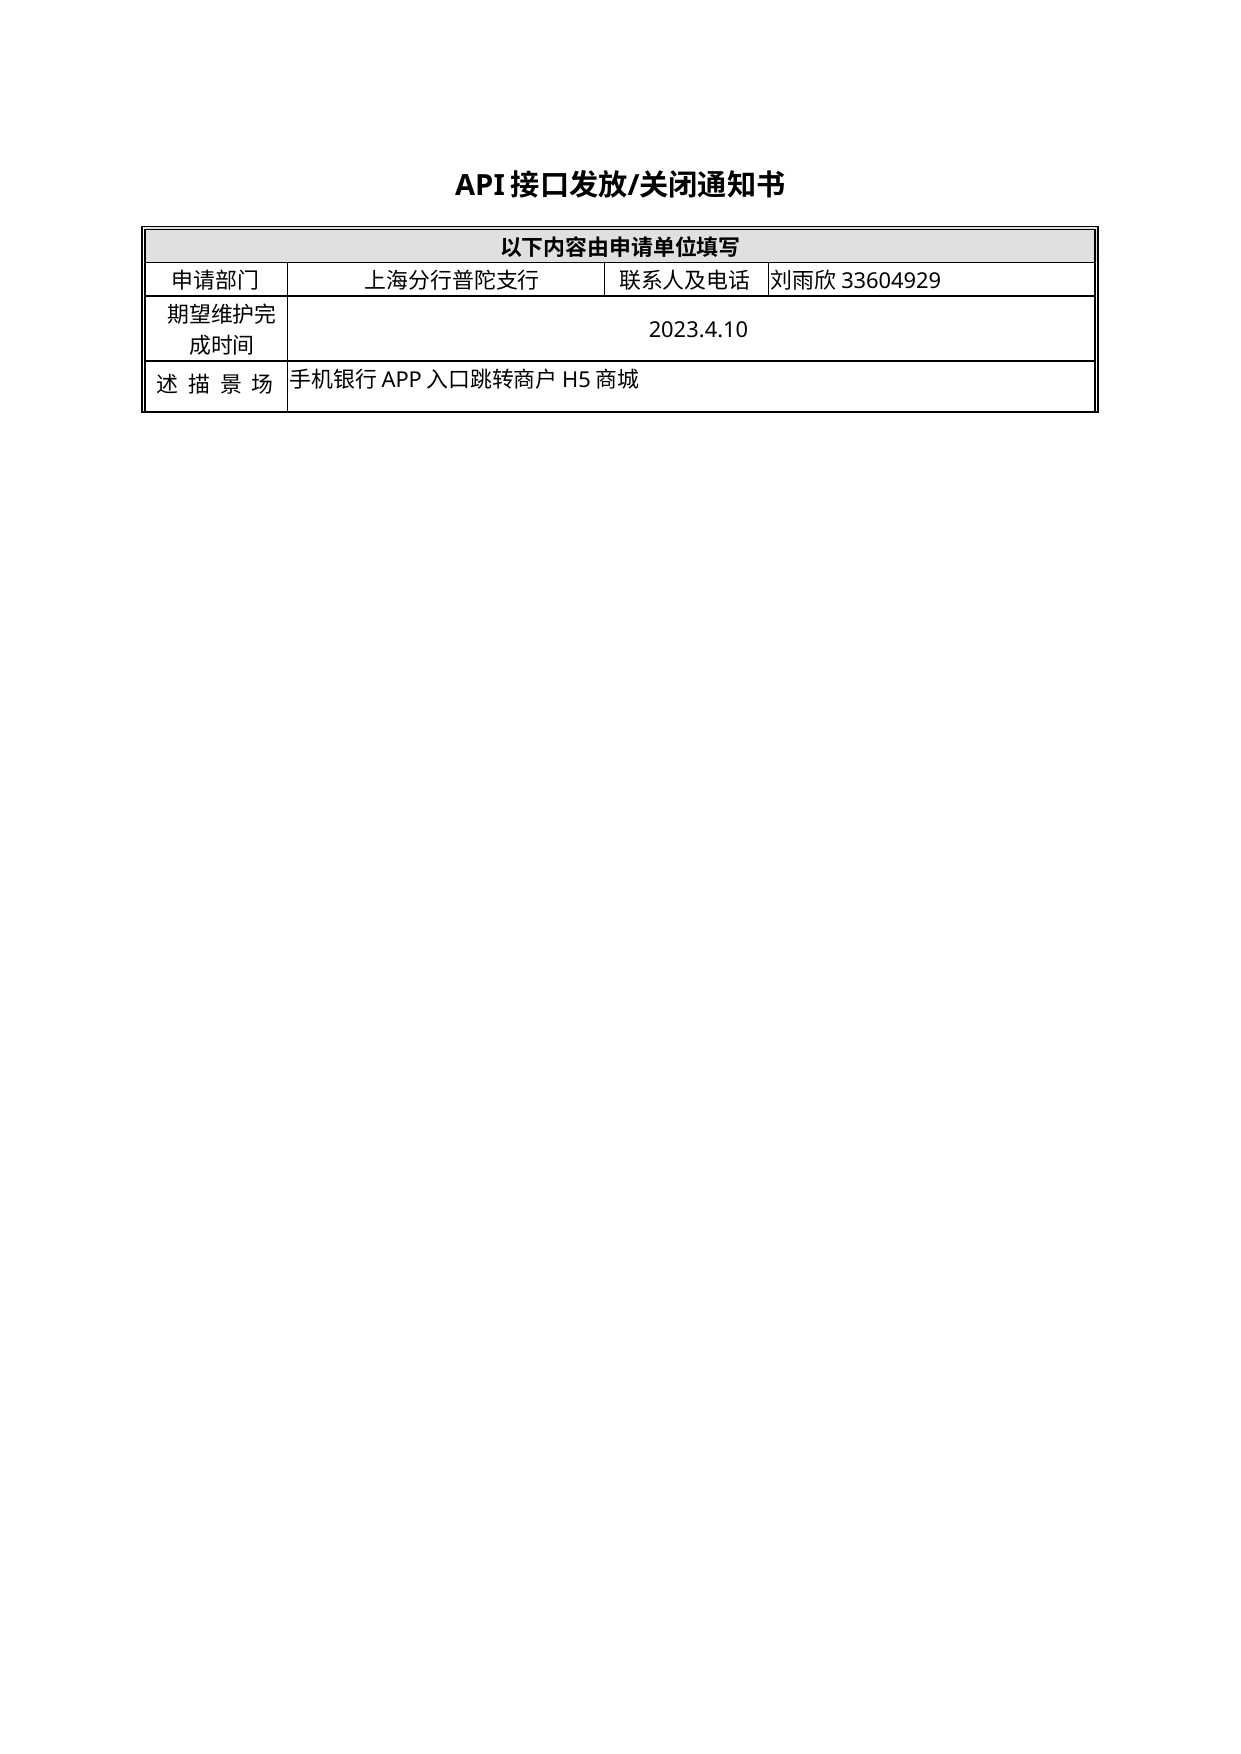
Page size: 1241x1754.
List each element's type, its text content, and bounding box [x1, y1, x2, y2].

table_cell 2023.4.10 [288, 297, 1094, 360]
table_cell 上海分行普陀支行 [288, 263, 604, 295]
table_cell 申请部门 [146, 263, 287, 295]
table_cell 联系人及电话 [605, 263, 768, 295]
text API接口发放/关闭通知书 [187, 162, 1053, 204]
table_cell 刘雨欣 33604929 [769, 263, 1094, 295]
table_cell 期望维护完成时间 [146, 297, 287, 360]
table_cell 场景描述 [146, 362, 287, 411]
table_cell 手机银行APP入口跳转商户H5商城 [288, 362, 1094, 411]
table_header 以下内容由申请单位填写 [146, 230, 1094, 262]
